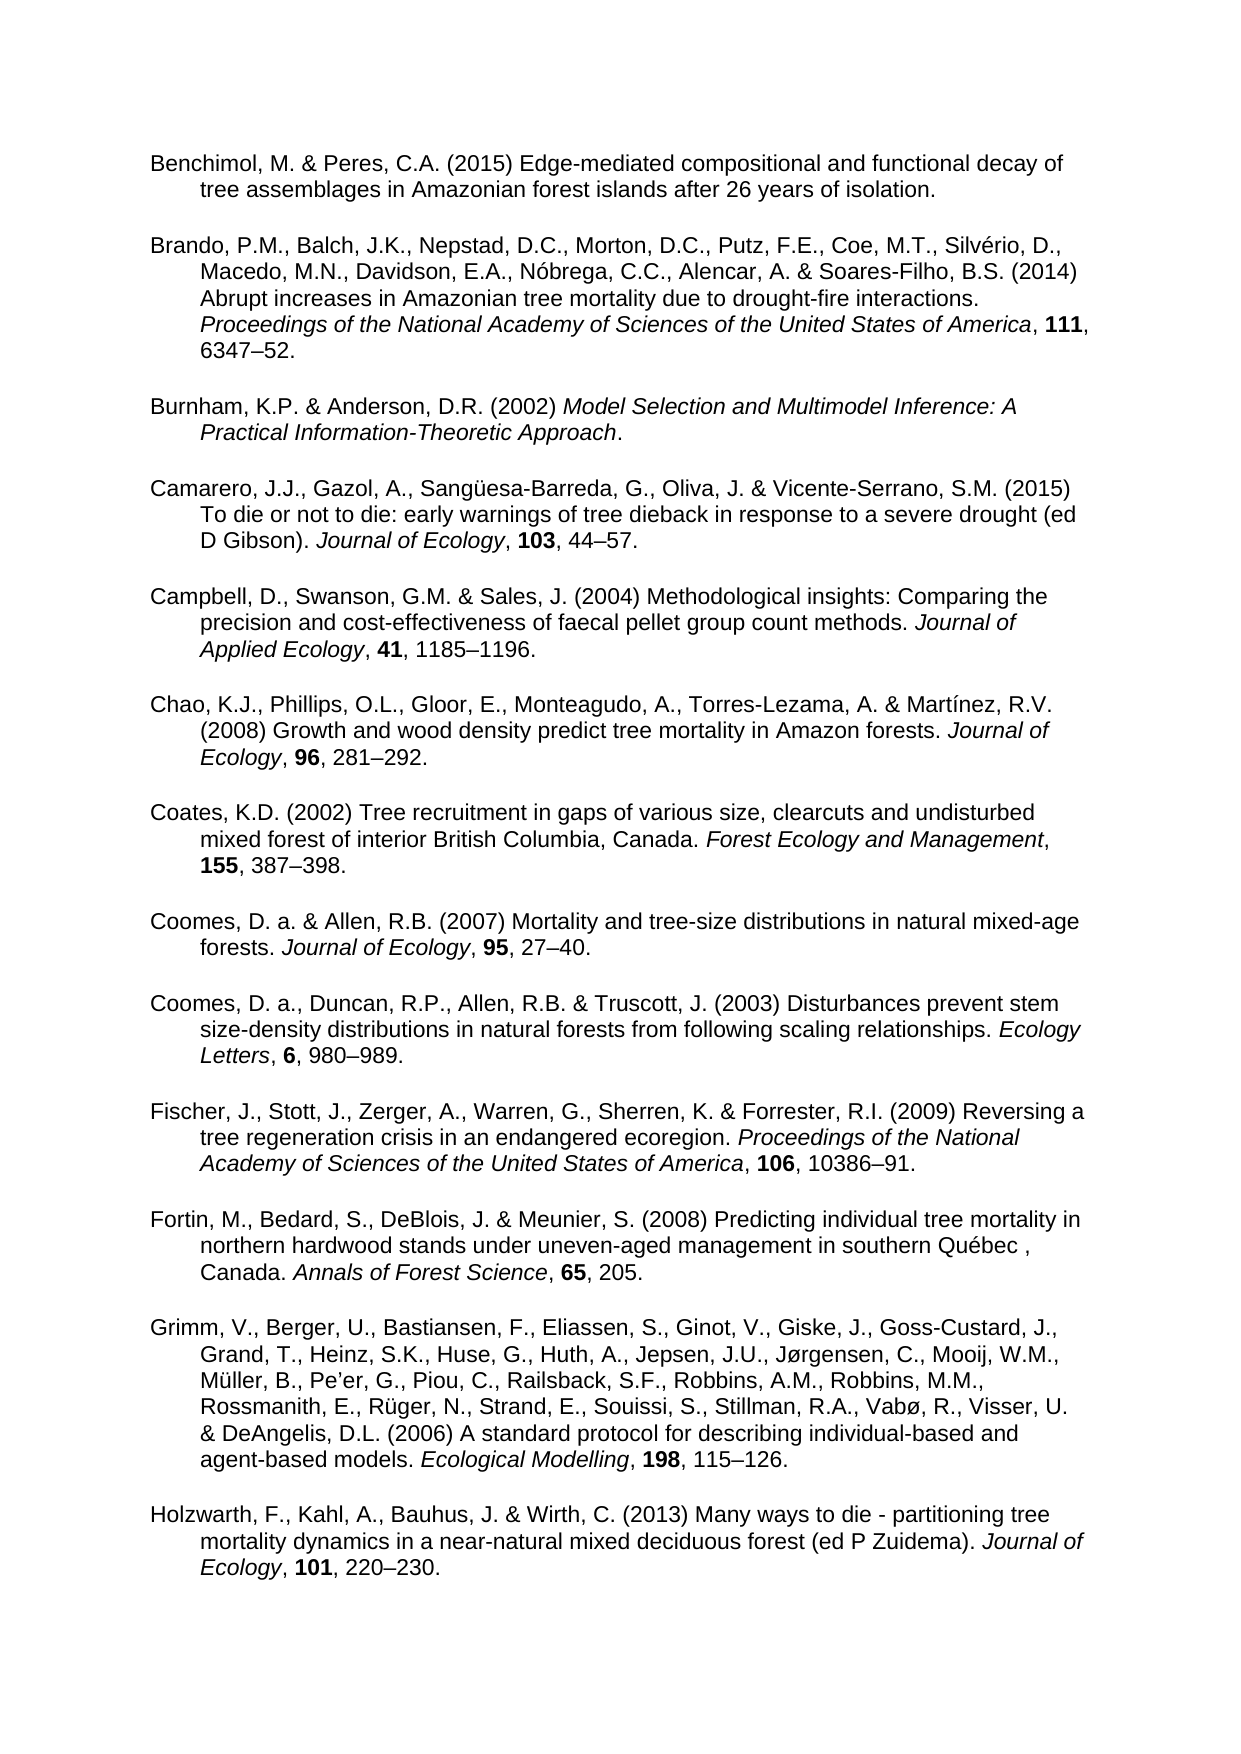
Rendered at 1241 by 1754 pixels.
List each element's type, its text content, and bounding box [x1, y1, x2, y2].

text Fortin, M., Bedard, S., DeBlois, J. & Meunier, S. (2008) Predicting individual tree mortality in northern hardwood stands under uneven-aged management in southern Québec , Canada. Annals of Forest Science, 65, 205. [150, 1206, 1090, 1285]
text Camarero, J.J., Gazol, A., Sangüesa-Barreda, G., Oliva, J. & Vicente-Serrano, S.M. (2015) To die or not to die: early warnings of tree dieback in response to a severe drought (ed D Gibson). Journal of Ecology, 103, 44–57. [150, 475, 1090, 554]
text Coomes, D. a., Duncan, R.P., Allen, R.B. & Truscott, J. (2003) Disturbances prevent stem size-density distributions in natural forests from following scaling relationships. Ecology Letters, 6, 980–989. [150, 989, 1090, 1068]
text Grimm, V., Berger, U., Bastiansen, F., Eliassen, S., Ginot, V., Giske, J., Goss-Custard, J., Grand, T., Heinz, S.K., Huse, G., Huth, A., Jepsen, J.U., Jørgensen, C., Mooij, W.M., Müller, B., Pe’er, G., Piou, C., Railsback, S.F., Robbins, A.M., Robbins, M.M., Rossmanith, E., Rüger, N., Strand, E., Souissi, S., Stillman, R.A., Vabø, R., Visser, U. & DeAngelis, D.L. (2006) A standard protocol for describing individual-based and agent-based models. Ecological Modelling, 198, 115–126. [150, 1314, 1090, 1472]
text Benchimol, M. & Peres, C.A. (2015) Edge-mediated compositional and functional decay of tree assemblages in Amazonian forest islands after 26 years of isolation. [150, 150, 1090, 203]
text Fischer, J., Stott, J., Zerger, A., Warren, G., Sherren, K. & Forrester, R.I. (2009) Reversing a tree regeneration crisis in an endangered ecoregion. Proceedings of the National Academy of Sciences of the United States of America, 106, 10386–91. [150, 1098, 1090, 1177]
text Campbell, D., Swanson, G.M. & Sales, J. (2004) Methodological insights: Comparing the precision and cost-effectiveness of faecal pellet group count methods. Journal of Applied Ecology, 41, 1185–1196. [150, 583, 1090, 662]
text Burnham, K.P. & Anderson, D.R. (2002) Model Selection and Multimodel Inference: A Practical Information-Theoretic Approach. [150, 393, 1090, 446]
text Coates, K.D. (2002) Tree recruitment in gaps of various size, clearcuts and undisturbed mixed forest of interior British Columbia, Canada. Forest Ecology and Management, 155, 387–398. [150, 799, 1090, 878]
text Brando, P.M., Balch, J.K., Nepstad, D.C., Morton, D.C., Putz, F.E., Coe, M.T., Silvério, D., Macedo, M.N., Davidson, E.A., Nóbrega, C.C., Alencar, A. & Soares-Filho, B.S. (2014) Abrupt increases in Amazonian tree mortality due to drought-fire interactions. Proceedings of the National Academy of Sciences of the United States of America, 111, 6347–52. [150, 232, 1090, 364]
text Coomes, D. a. & Allen, R.B. (2007) Mortality and tree-size distributions in natural mixed-age forests. Journal of Ecology, 95, 27–40. [150, 908, 1090, 960]
text Holzwarth, F., Kahl, A., Bauhus, J. & Wirth, C. (2013) Many ways to die - partitioning tree mortality dynamics in a near-natural mixed deciduous forest (ed P Zuidema). Journal of Ecology, 101, 220–230. [150, 1501, 1090, 1581]
text Chao, K.J., Phillips, O.L., Gloor, E., Monteagudo, A., Torres-Lezama, A. & Martínez, R.V. (2008) Growth and wood density predict tree mortality in Amazon forests. Journal of Ecology, 96, 281–292. [150, 691, 1090, 770]
